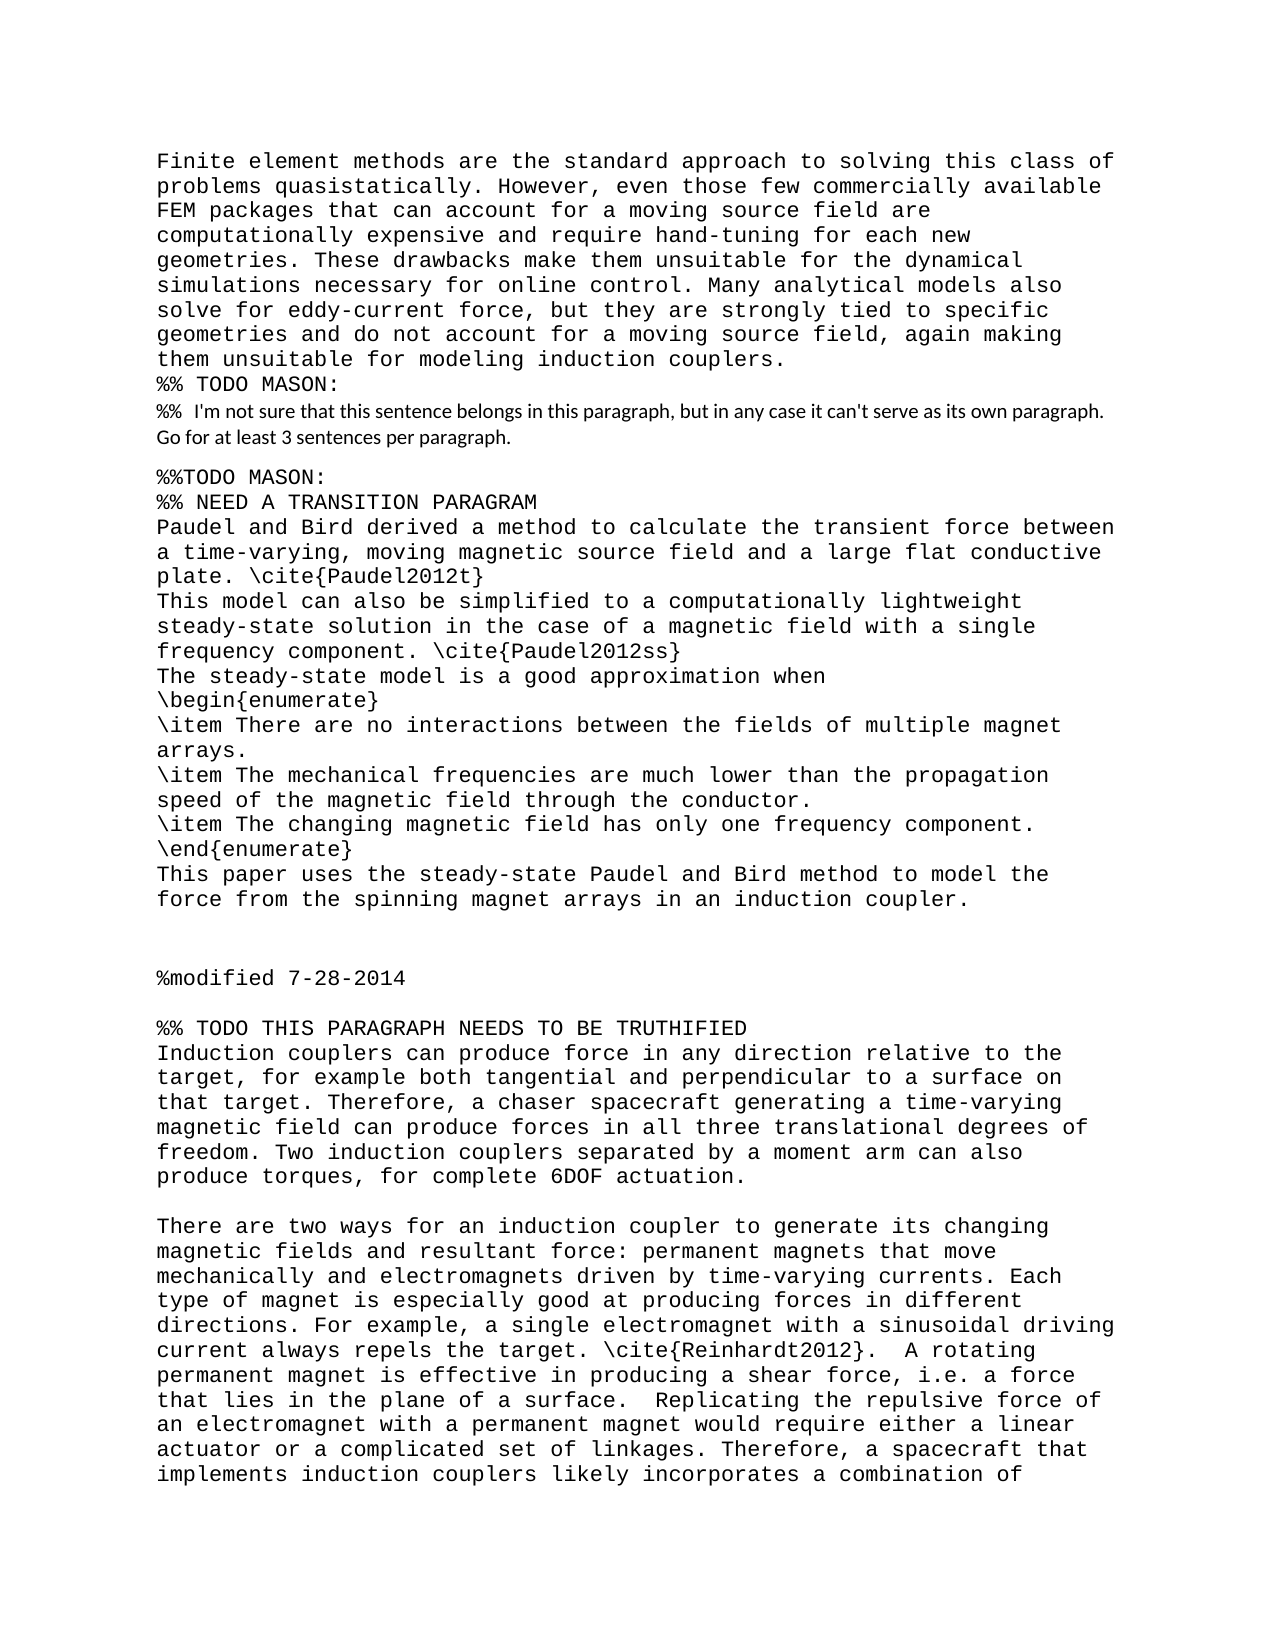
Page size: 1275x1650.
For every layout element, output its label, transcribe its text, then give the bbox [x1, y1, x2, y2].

text \item There are no interactions between the fields of multiple magnet arrays. [156, 714, 1118, 764]
text Paudel and Bird derived a method to calculate the transient force between a time-varying, moving magnetic source field and a large flat conductive plate. \cite{Paudel2012t} [156, 516, 1118, 590]
text Induction couplers can produce force in any direction relative to the target, for example both tangential and perpendicular to a surface on that target. Therefore, a chaser spacecraft generating a time-varying magnetic field can produce forces in all three translational degrees of freedom. Two induction couplers separated by a moment arm can also produce torques, for complete 6DOF actuation. [156, 1042, 1118, 1190]
text This model can also be simplified to a computationally lightweight steady-state solution in the case of a magnetic field with a single frequency component. \cite{Paudel2012ss} [156, 590, 1118, 665]
text \end{enumerate} [156, 838, 1118, 863]
text %modified 7-28-2014 [156, 967, 1118, 992]
text %% TODO THIS PARAGRAPH NEEDS TO BE TRUTHIFIED [156, 1017, 1118, 1042]
text \item The changing magnetic field has only one frequency component. [156, 813, 1118, 838]
text %% NEED A TRANSITION PARAGRAM [156, 491, 1118, 516]
text Finite element methods are the standard approach to solving this class of problems quasistatically. However, even those few commercially available FEM packages that can account for a moving source field are computationally expensive and require hand-tuning for each new geometries. These drawbacks make them unsuitable for the dynamical simulations necessary for online control. Many analytical models also solve for eddy-current force, but they are strongly tied to specific geometries and do not account for a moving source field, again making them unsuitable for modeling induction couplers. [156, 150, 1118, 373]
text \begin{enumerate} [156, 689, 1118, 714]
text This paper uses the steady-state Paudel and Bird method to model the force from the spinning magnet arrays in an induction coupler. [156, 863, 1118, 913]
text The steady-state model is a good approximation when [156, 665, 1118, 689]
text \item The mechanical frequencies are much lower than the propagation speed of the magnetic field through the conductor. [156, 764, 1118, 813]
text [156, 1215, 1118, 1488]
text %% TODO MASON: [156, 373, 1118, 398]
text %%TODO MASON: [156, 466, 1118, 491]
text %% I'm not sure that this sentence belongs in this paragraph, but in any case it can't serve as its own paragraph. Go for at least 3 sentences per paragraph. [156, 398, 1118, 450]
